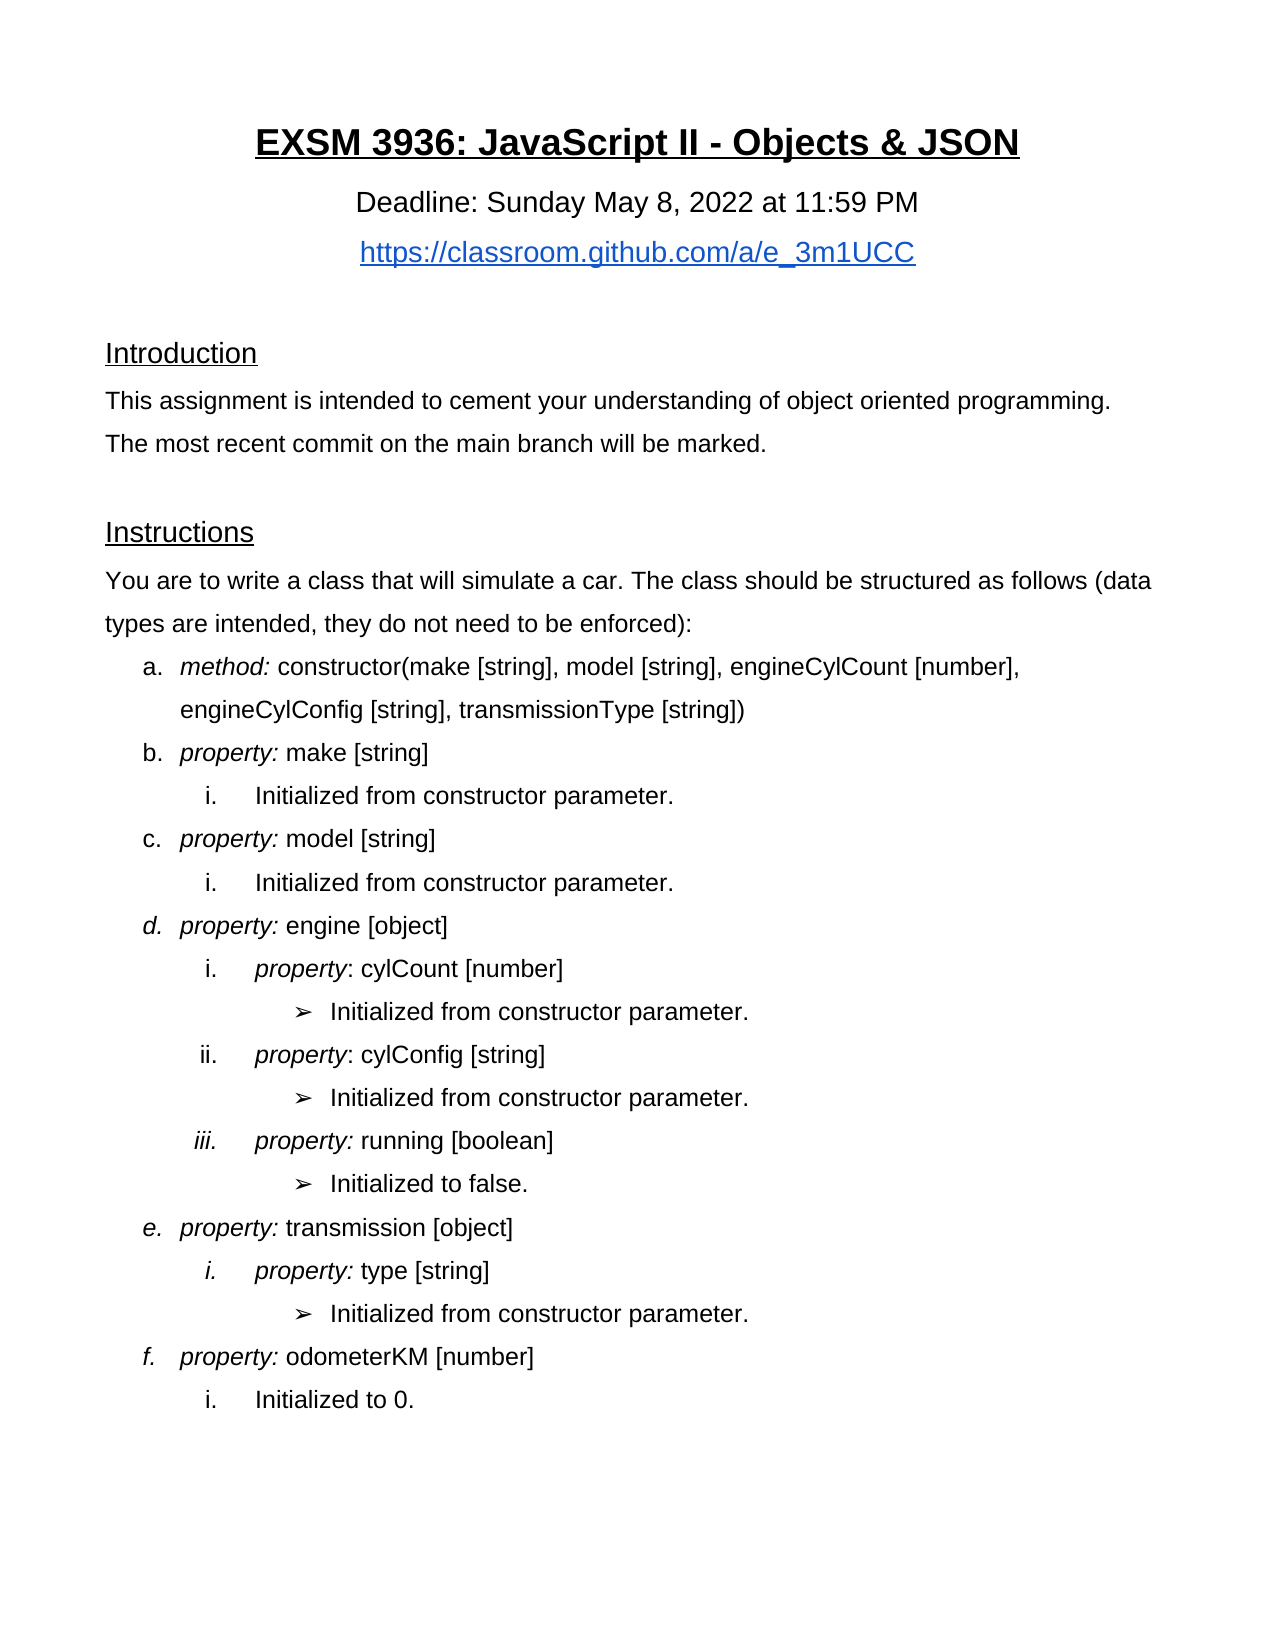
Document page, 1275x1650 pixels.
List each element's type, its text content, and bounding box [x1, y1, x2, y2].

list Initialized to 0. [217, 1385, 1170, 1414]
list property: odometerKM [number] [142, 1342, 1170, 1371]
list Initialized from constructor parameter. [217, 867, 1170, 896]
text Deadline: Sunday May 8, 2022 at 11:59 PM [105, 185, 1170, 218]
text EXSM 3936: JavaScript II - Objects & JSON [105, 120, 1170, 163]
text You are to write a class that will simulate a car. The class should be structured as follows (data types are intended, they do not need to be enforced): [105, 566, 1170, 637]
list property: type [string] [217, 1256, 1170, 1284]
list Initialized to false. [292, 1169, 1170, 1198]
list Initialized from constructor parameter. [217, 781, 1170, 810]
list property: running [boolean] [217, 1126, 1170, 1155]
list Initialized from constructor parameter. [292, 997, 1170, 1026]
list property: cylCount [number] [217, 954, 1170, 982]
text Instructions [105, 515, 1170, 549]
list property: cylConfig [string] [217, 1040, 1170, 1069]
text Introduction [105, 336, 1170, 369]
list property: transmission [object] [142, 1212, 1170, 1241]
list property: make [string] [142, 738, 1170, 767]
list property: model [string] [142, 824, 1170, 853]
text The most recent commit on the main branch will be marked. [105, 429, 1170, 458]
list property: engine [object] [142, 911, 1170, 939]
list Initialized from constructor parameter. [292, 1083, 1170, 1112]
text https://classroom.github.com/a/e_3m1UCC [105, 235, 1170, 268]
list Initialized from constructor parameter. [292, 1299, 1170, 1327]
text This assignment is intended to cement your understanding of object oriented programming. [105, 386, 1170, 415]
list method: constructor(make [string], model [string], engineCylCount [number], engineCylConfig [string], transmissionType [string]) [142, 652, 1170, 724]
